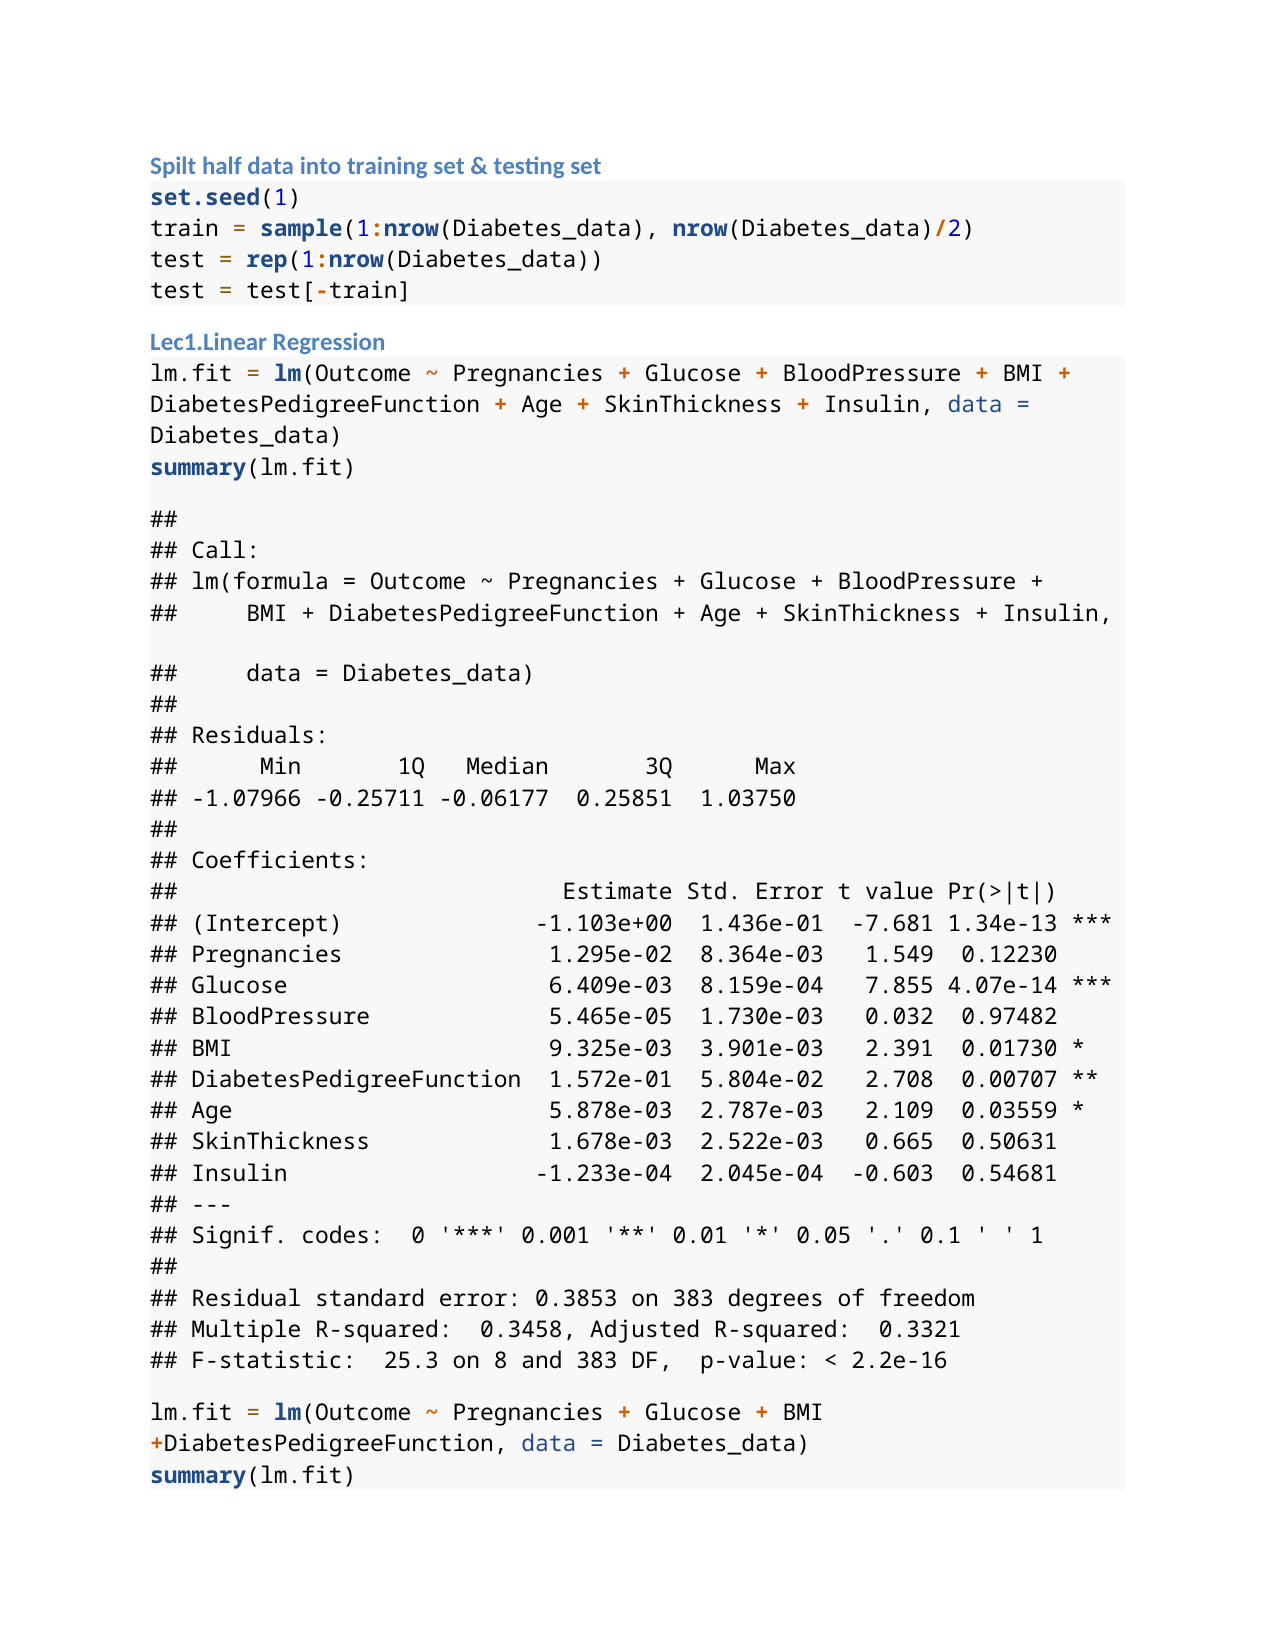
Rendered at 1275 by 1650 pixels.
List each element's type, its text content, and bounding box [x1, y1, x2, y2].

text lm.fit = lm(Outcome ~ Pregnancies + Glucose + BMI +DiabetesPedigreeFunction, data = Diabetes_data) summary(lm.fit) [150, 1396, 1125, 1490]
subtitle Lec1.Linear Regression [150, 326, 1125, 357]
subtitle Spilt half data into training set & testing set [150, 150, 1125, 181]
text set.seed(1) train = sample(1:nrow(Diabetes_data), nrow(Diabetes_data)/2) test = rep(1:nrow(Diabetes_data)) test = test[-train] [301, 181, 1125, 306]
text lm.fit = lm(Outcome ~ Pregnancies + Glucose + BloodPressure + BMI + DiabetesPedigreeFunction + Age + SkinThickness + Insulin, data = Diabetes_data) summary(lm.fit) [342, 357, 1125, 482]
text ## ## Call: ## lm(formula = Outcome ~ Pregnancies + Glucose + BloodPressure + ## BMI + DiabetesPedigreeFunction + Age + SkinThickness + Insulin, ## data = Diabetes_data) ## ## Residuals: ## Min 1Q Median 3Q Max ## -1.07966 -0.25711 -0.06177 0.25851 1.03750 ## ## Coefficients: ## Estimate Std. Error t value Pr(>|t|) ## (Intercept) -1.103e+00 1.436e-01 -7.681 1.34e-13 *** ## Pregnancies 1.295e-02 8.364e-03 1.549 0.12230 ## Glucose 6.409e-03 8.159e-04 7.855 4.07e-14 *** ## BloodPressure 5.465e-05 1.730e-03 0.032 0.97482 ## BMI 9.325e-03 3.901e-03 2.391 0.01730 * ## DiabetesPedigreeFunction 1.572e-01 5.804e-02 2.708 0.00707 ** ## Age 5.878e-03 2.787e-03 2.109 0.03559 * ## SkinThickness 1.678e-03 2.522e-03 0.665 0.50631 ## Insulin -1.233e-04 2.045e-04 -0.603 0.54681 ## --- ## Signif. codes: 0 '***' 0.001 '**' 0.01 '*' 0.05 '.' 0.1 ' ' 1 ## ## Residual standard error: 0.3853 on 383 degrees of freedom ## Multiple R-squared: 0.3458, Adjusted R-squared: 0.3321 ## F-statistic: 25.3 on 8 and 383 DF, p-value: < 2.2e-16 [150, 503, 1125, 1375]
